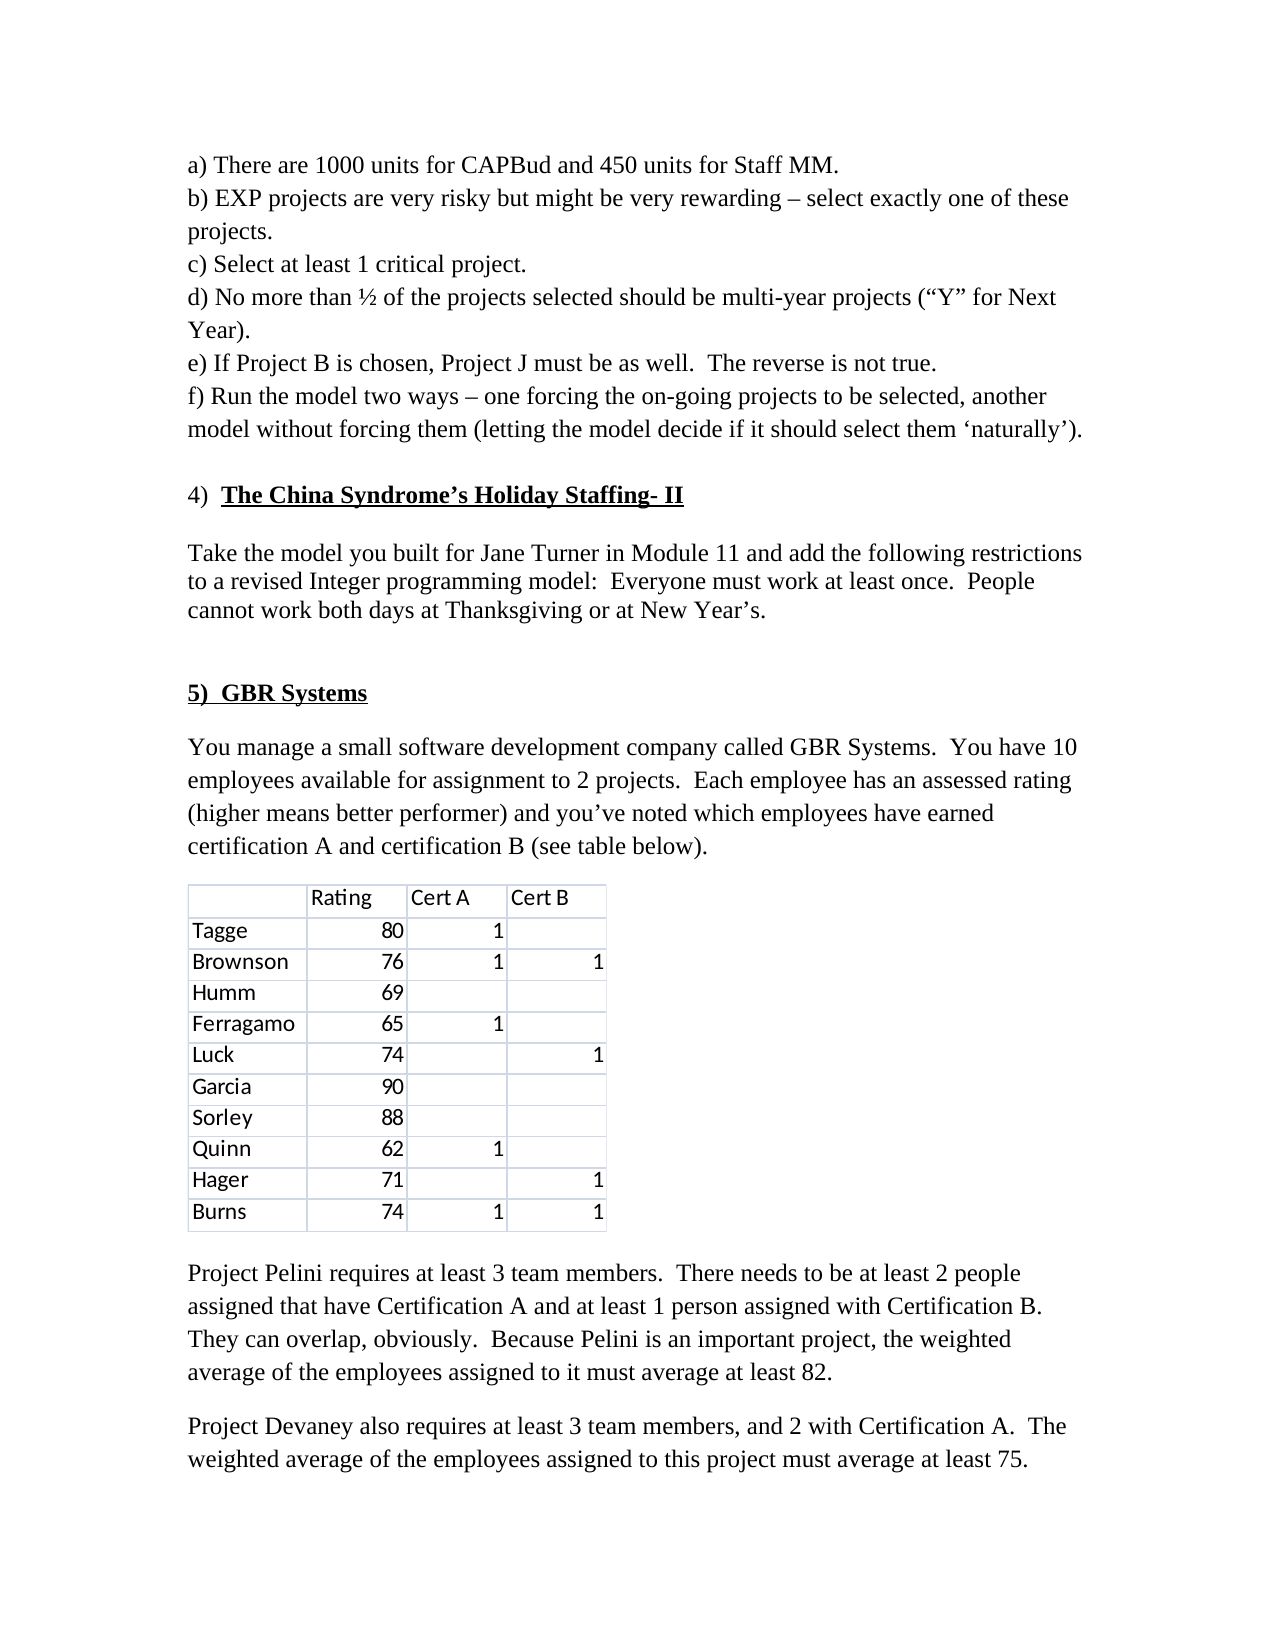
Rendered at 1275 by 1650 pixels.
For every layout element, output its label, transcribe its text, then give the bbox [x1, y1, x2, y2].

text a) There are 1000 units for CAPBud and 450 units for Staff MM. [187, 150, 1087, 179]
text Take the model you built for Jane Turner in Module 11 and add the following restrictions to a revised Integer programming model: Everyone must work at least once. People cannot work both days at Thanksgiving or at New Year’s. [187, 538, 1087, 624]
text b) EXP projects are very risky but might be very rewarding – select exactly one of these projects. [187, 183, 1087, 245]
text c) Select at least 1 critical project. [187, 249, 1087, 278]
text 5) GBR Systems [187, 678, 1087, 707]
text Project Devaney also requires at least 3 team members, and 2 with Certification A. The weighted average of the employees assigned to this project must average at least 75. [187, 1411, 1087, 1472]
text Project Pelini requires at least 3 team members. There needs to be at least 2 people assigned that have Certification A and at least 1 person assigned with Certification B. They can overlap, obviously. Because Pelini is an important project, the weighted average of the employees assigned to it must average at least 82. [187, 1258, 1087, 1386]
text e) If Project B is chosen, Project J must be as well. The reverse is not true. [187, 348, 1087, 377]
text 4) The China Syndrome’s Holiday Staffing- II [187, 480, 1087, 509]
text d) No more than ½ of the projects selected should be multi-year projects (“Y” for Next Year). [187, 282, 1087, 344]
text You manage a small software development company called GBR Systems. You have 10 employees available for assignment to 2 projects. Each employee has an assessed rating (higher means better performer) and you’ve noted which employees have earned certification A and certification B (see table below). [187, 732, 1087, 859]
text f) Run the model two ways – one forcing the on-going projects to be selected, another model without forcing them (letting the model decide if it should select them ‘naturally’). [187, 381, 1087, 443]
